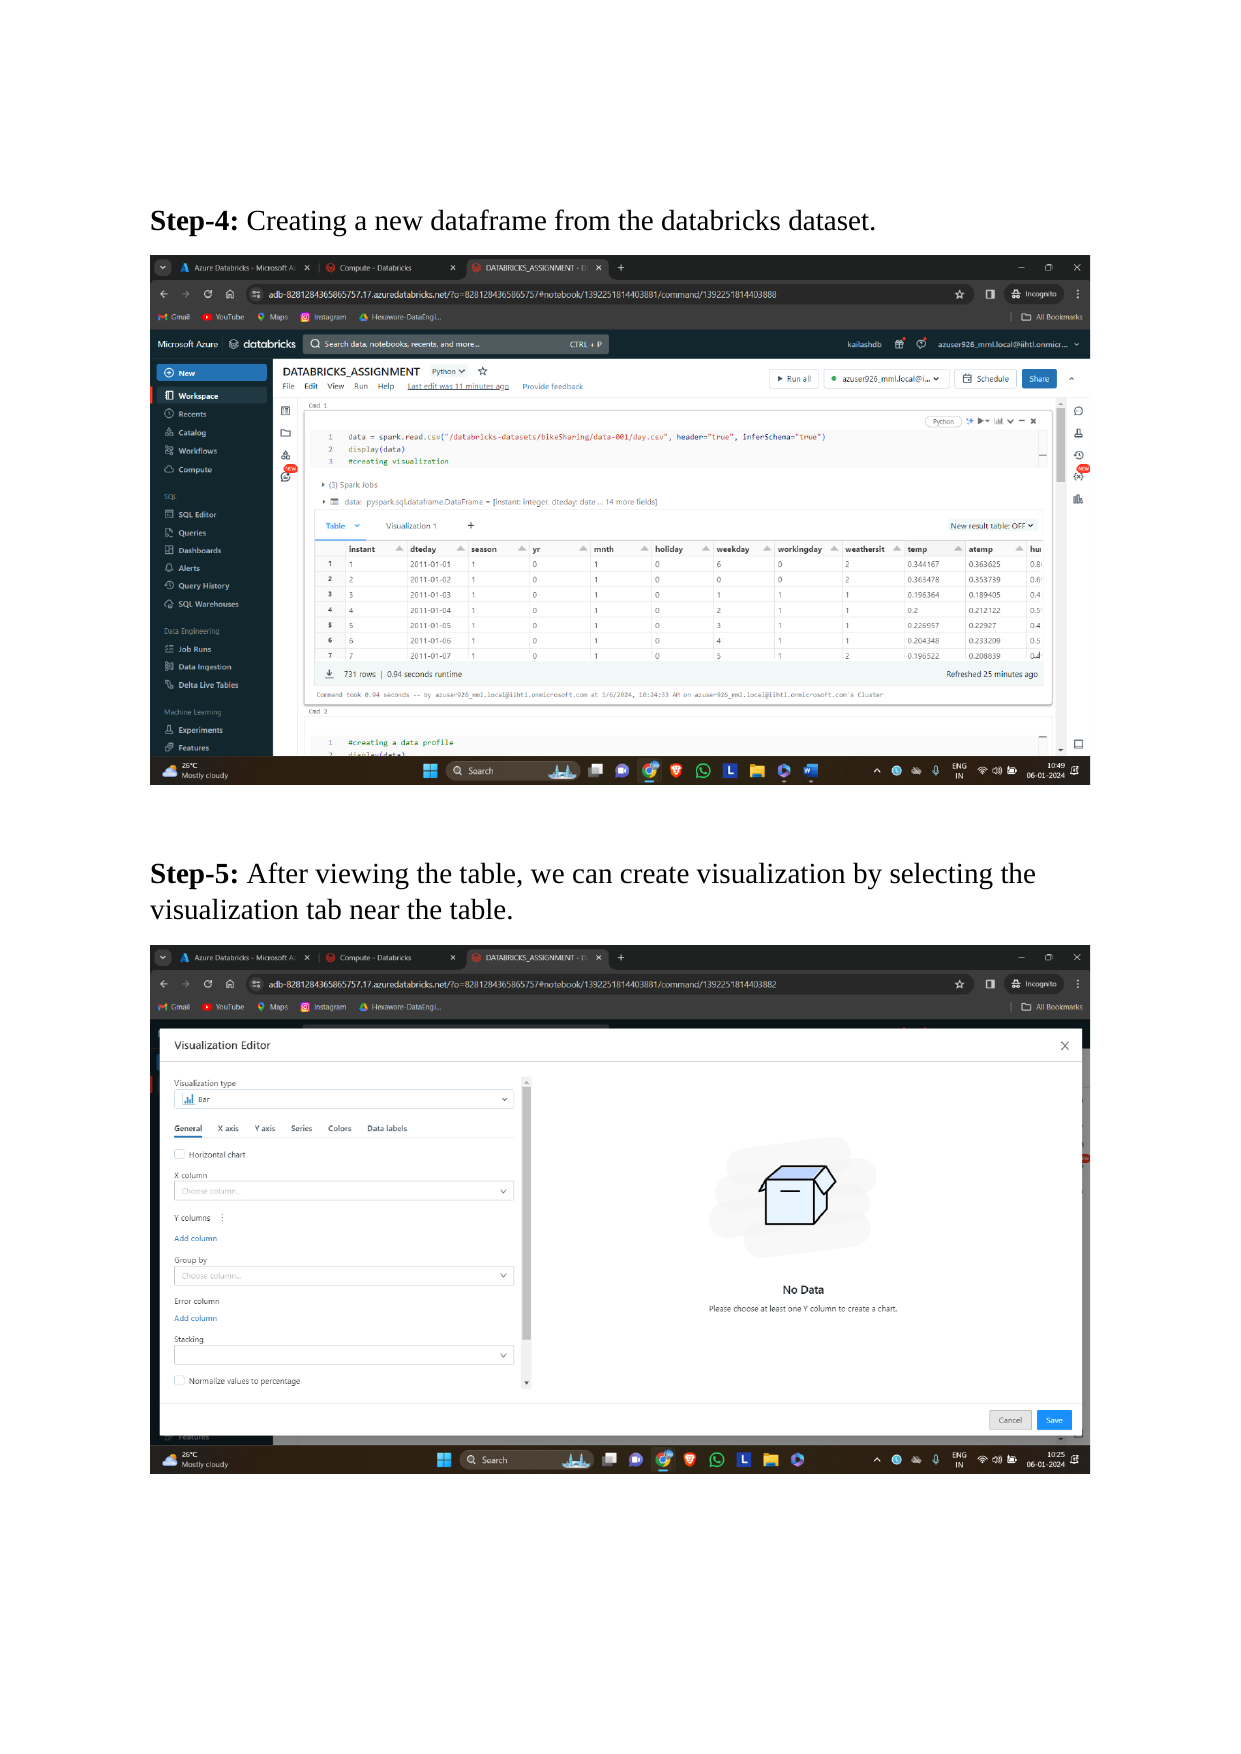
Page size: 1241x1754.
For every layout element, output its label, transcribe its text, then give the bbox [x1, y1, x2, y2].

picture [150, 255, 1091, 785]
picture [150, 945, 1091, 1474]
text Step-4: Creating a new dataframe from the databricks dataset. [150, 203, 1090, 236]
text Step-5: After viewing the table, we can create visualization by selecting the visualization tab near the table. [150, 856, 1090, 926]
